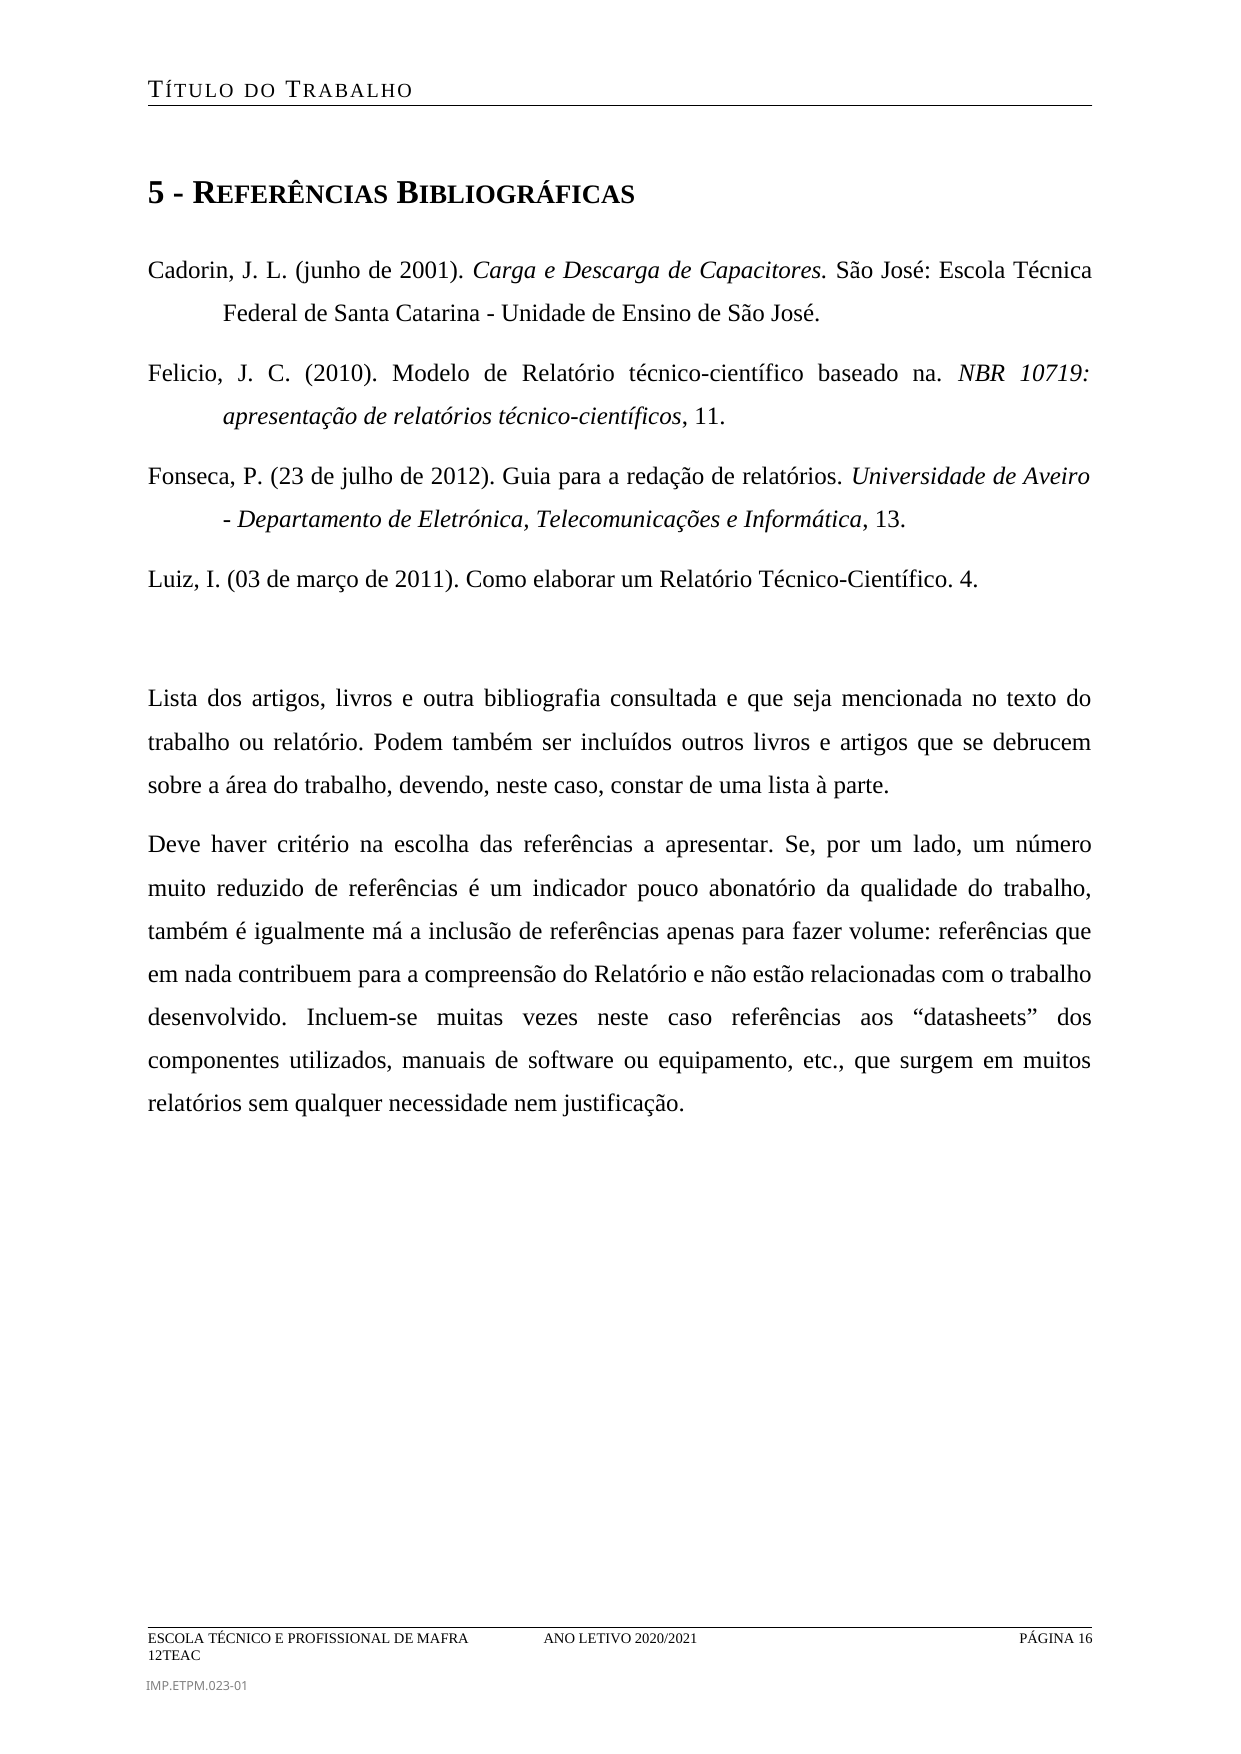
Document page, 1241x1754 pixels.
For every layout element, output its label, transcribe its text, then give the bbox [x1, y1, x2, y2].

text Lista dos artigos, livros e outra bibliografia consultada e que seja mencionada no texto do trabalho ou relatório. Podem também ser incluídos outros livros e artigos que se debrucem sobre a área do trabalho, devendo, neste caso, constar de uma lista à parte. [148, 683, 1092, 798]
text Deve haver critério na escolha das referências a apresentar. Se, por um lado, um número muito reduzido de referências é um indicador pouco abonatório da qualidade do trabalho, também é igualmente má a inclusão de referências apenas para fazer volume: referências que em nada contribuem para a compreensão do Relatório e não estão relacionadas com o trabalho desenvolvido. Incluem-se muitas vezes neste caso referências aos “datasheets” dos componentes utilizados, manuais de software ou equipamento, etc., que surgem em muitos relatórios sem qualquer necessidade nem justificação. [148, 829, 1092, 1117]
